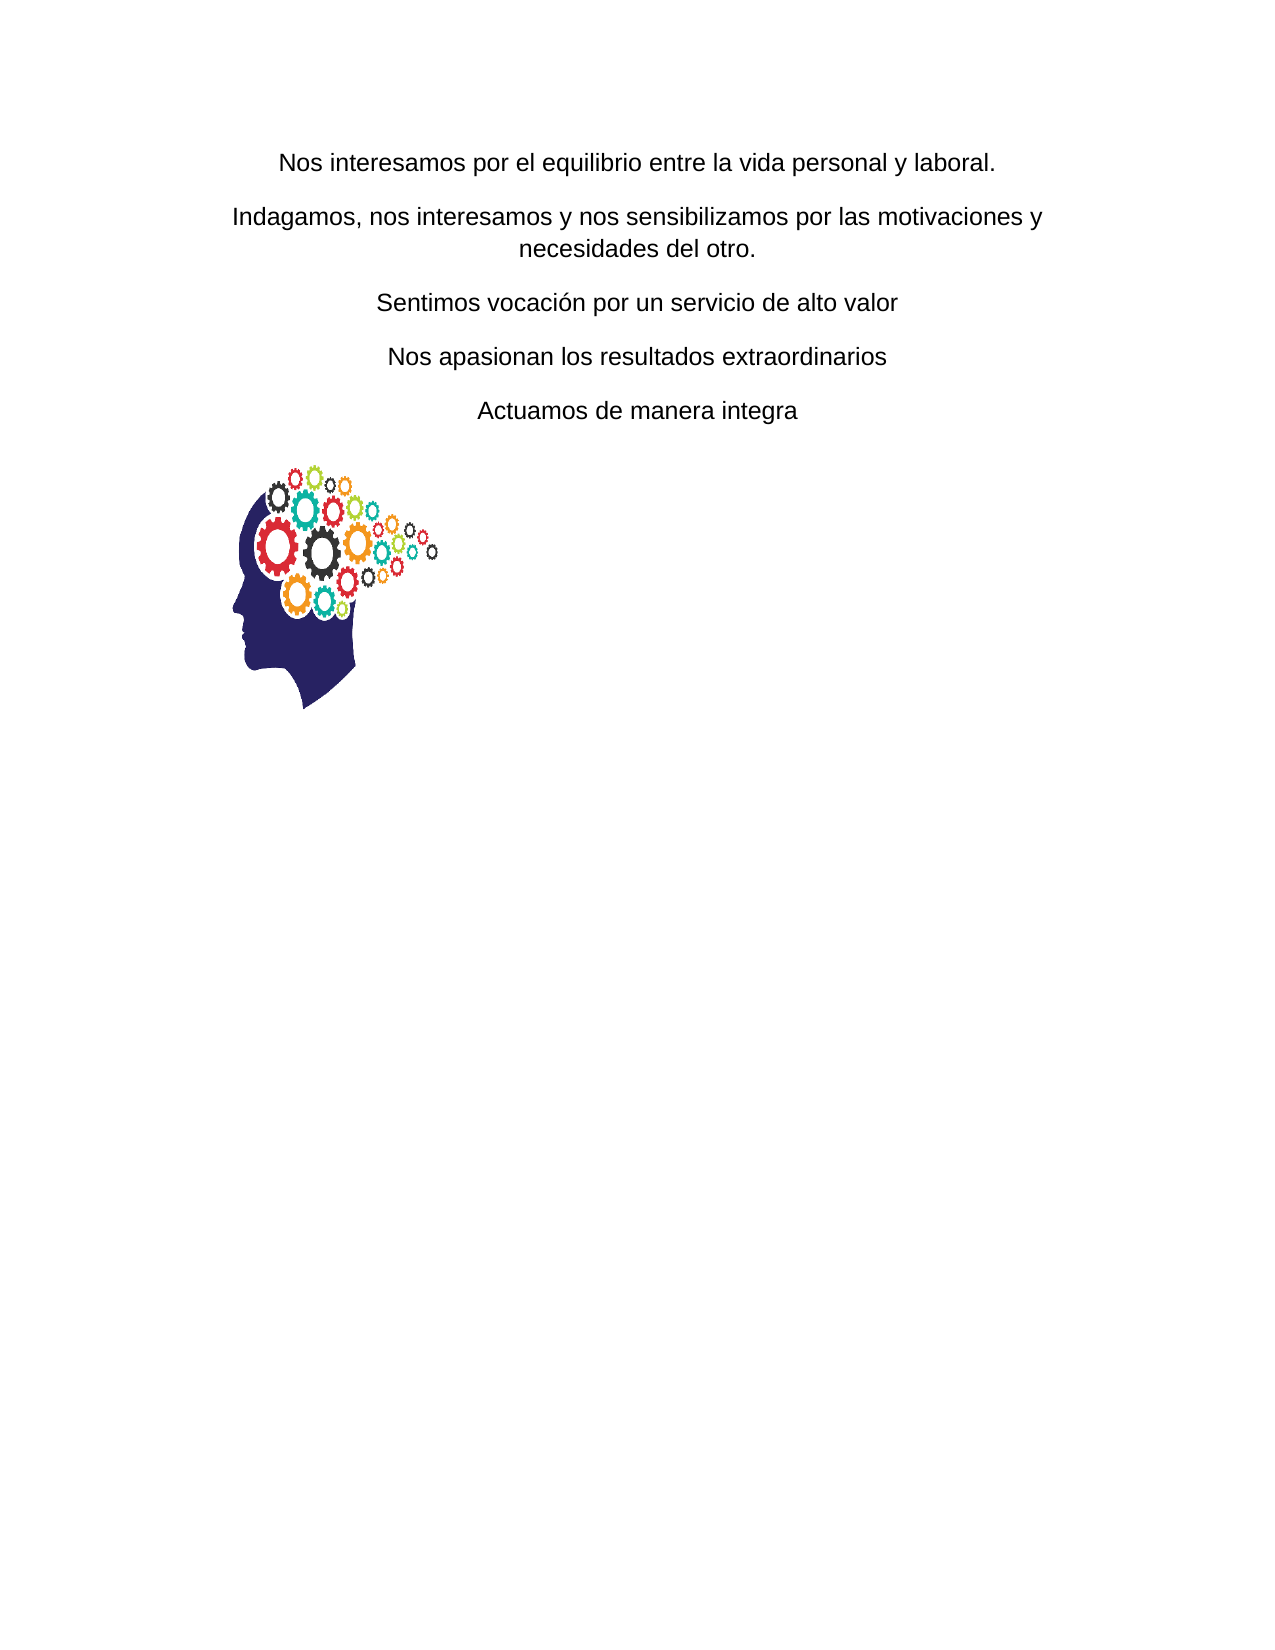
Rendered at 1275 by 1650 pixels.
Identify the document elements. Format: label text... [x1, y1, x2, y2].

text Sentimos vocación por un servicio de alto valor [177, 288, 1098, 317]
text Nos interesamos por el equilibrio entre la vida personal y laboral. [177, 148, 1098, 176]
text Nos apasionan los resultados extraordinarios [177, 342, 1098, 371]
text Indagamos, nos interesamos y nos sensibilizamos por las motivaciones y necesidades del otro. [177, 201, 1098, 263]
text Actuamos de manera integra [177, 396, 1098, 425]
picture [177, 450, 471, 724]
